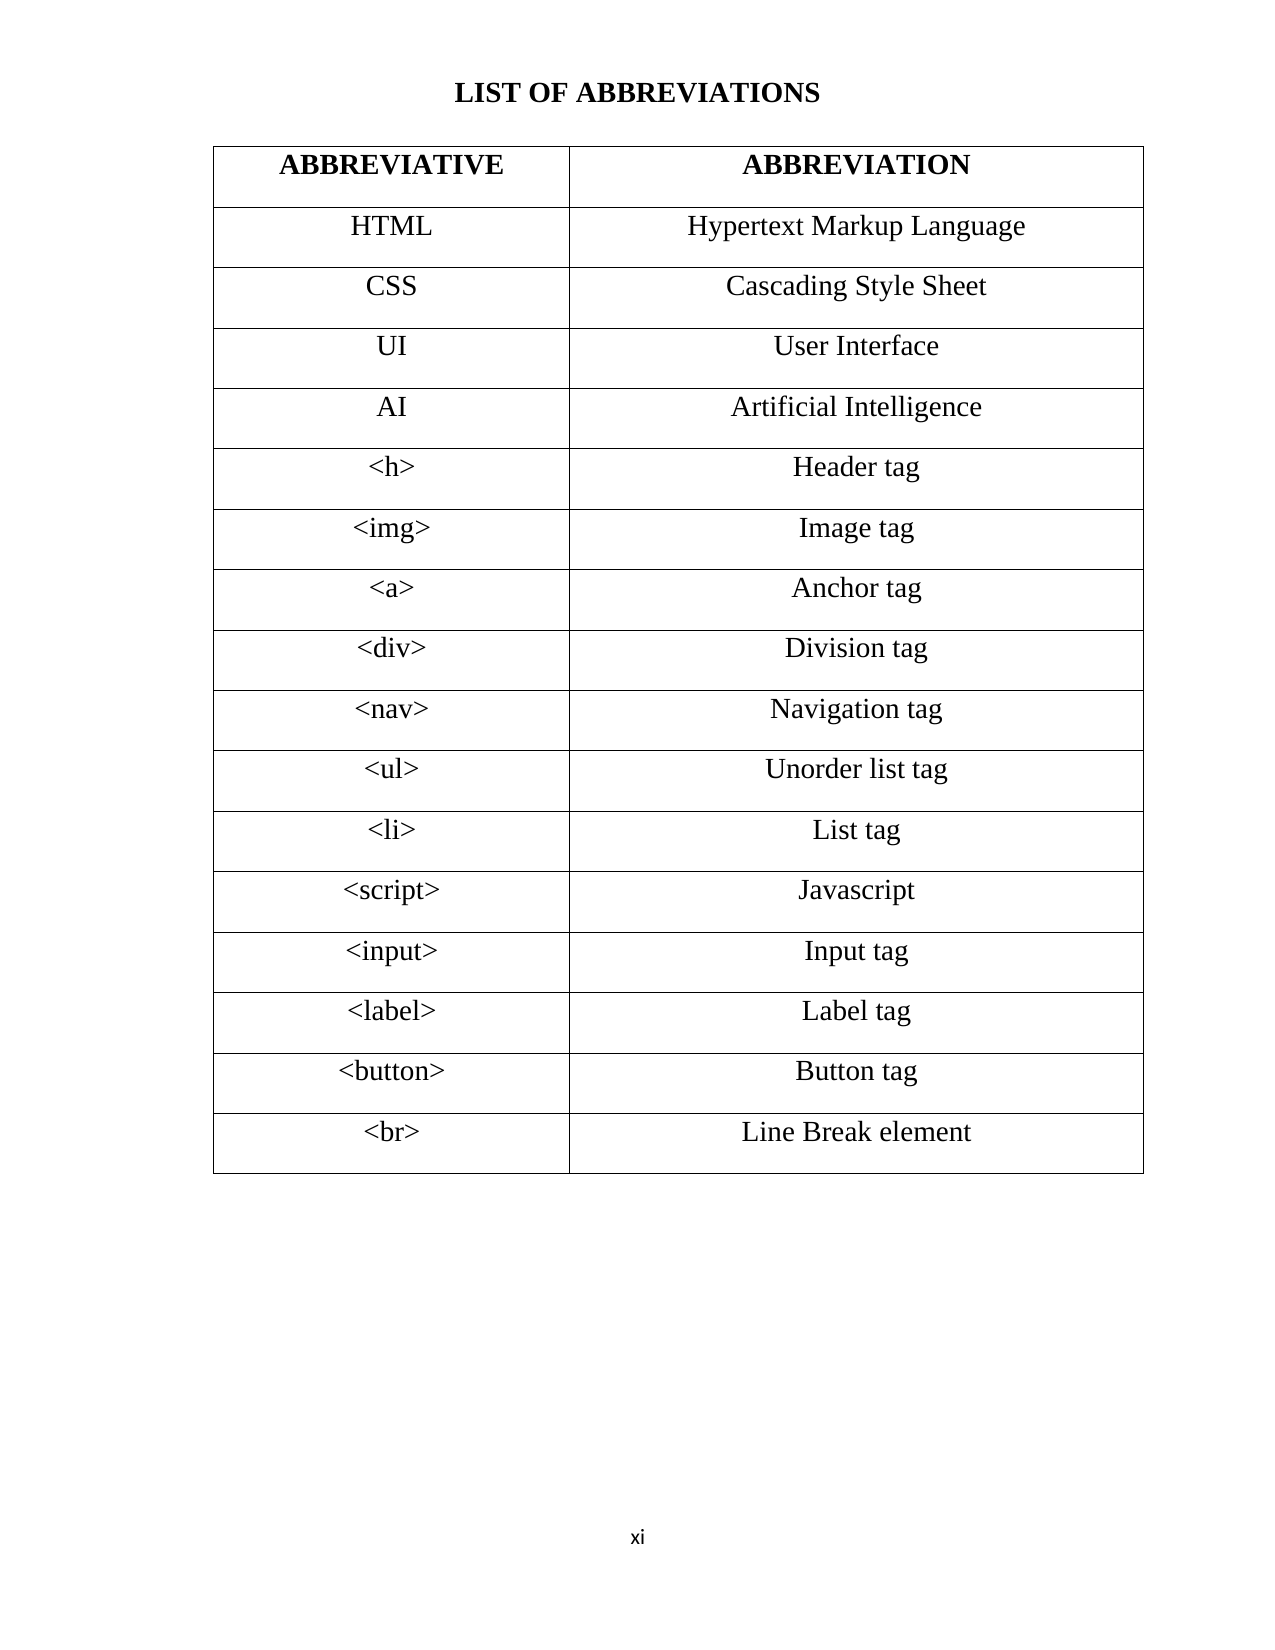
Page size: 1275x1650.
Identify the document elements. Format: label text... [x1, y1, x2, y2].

table_cell List tag [570, 812, 1143, 871]
table_cell CSS [214, 268, 569, 327]
table_cell Label tag [570, 993, 1143, 1052]
table_cell <label> [214, 993, 569, 1052]
table_cell UI [214, 329, 569, 388]
table_cell <input> [214, 933, 569, 992]
table_cell Line Break element [570, 1114, 1143, 1173]
table_cell <h> [214, 449, 569, 509]
table_header ABBREVIATIVE [214, 147, 569, 207]
table_cell Header tag [570, 449, 1143, 509]
table_header ABBREVIATION [570, 147, 1143, 207]
table_cell <ul> [214, 751, 569, 811]
table_cell User Interface [570, 329, 1143, 388]
table_cell <nav> [214, 691, 569, 750]
table_cell Artificial Intelligence [570, 389, 1143, 448]
table_cell Division tag [570, 631, 1143, 690]
table_cell Button tag [570, 1054, 1143, 1113]
table_cell <img> [214, 510, 569, 569]
table_cell Javascript [570, 872, 1143, 932]
table_cell <li> [214, 812, 569, 871]
table_cell Cascading Style Sheet [570, 268, 1143, 327]
table_cell Anchor tag [570, 570, 1143, 629]
table_cell Input tag [570, 933, 1143, 992]
table_cell Unorder list tag [570, 751, 1143, 811]
table_cell <script> [214, 872, 569, 932]
table_cell AI [214, 389, 569, 448]
table_cell <div> [214, 631, 569, 690]
table_cell Navigation tag [570, 691, 1143, 750]
table_cell Image tag [570, 510, 1143, 569]
table_cell <a> [214, 570, 569, 629]
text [75, 75, 1200, 108]
table_cell <br> [214, 1114, 569, 1173]
table_cell HTML [214, 208, 569, 267]
table_cell <button> [214, 1054, 569, 1113]
table_cell Hypertext Markup Language [570, 208, 1143, 267]
